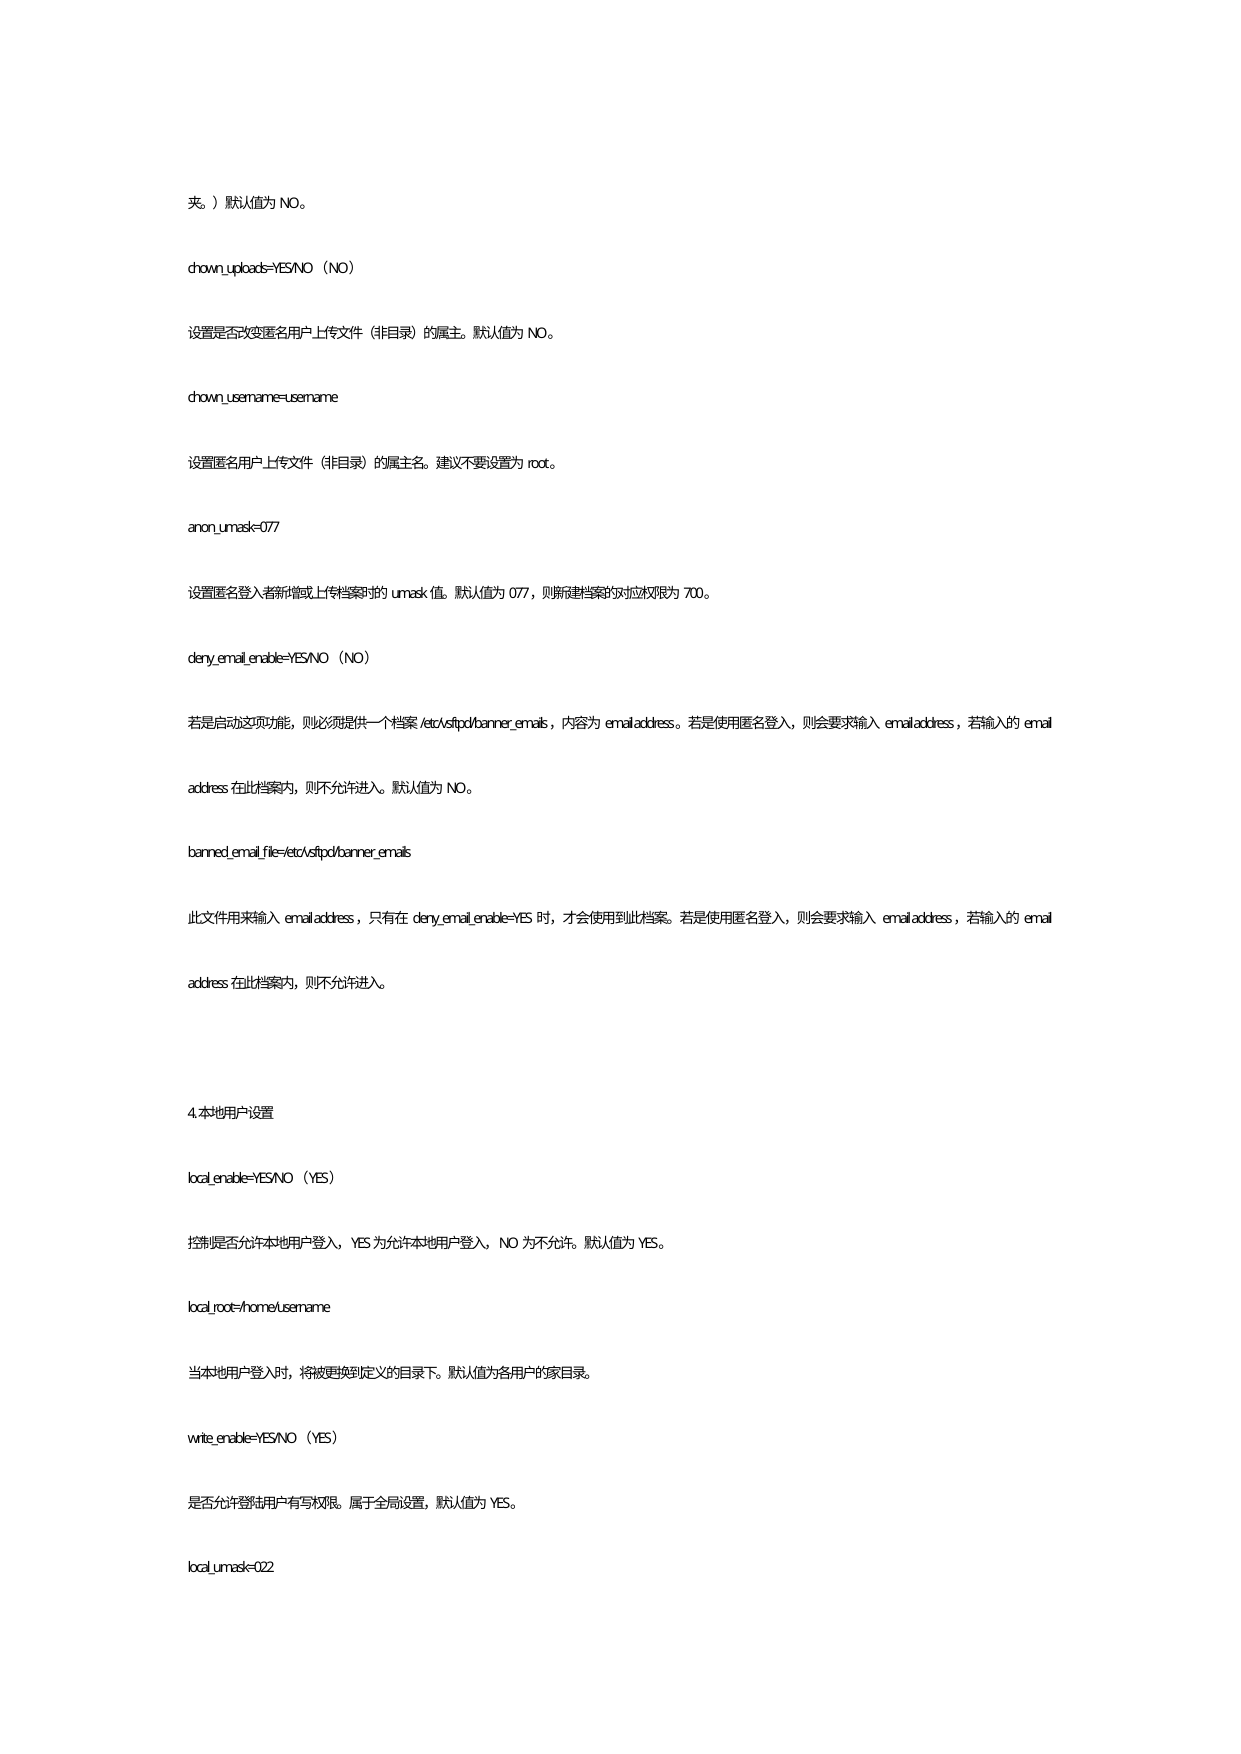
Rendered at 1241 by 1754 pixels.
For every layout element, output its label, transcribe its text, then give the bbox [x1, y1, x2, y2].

text write_enable=YES/NO（YES） [187, 1397, 1053, 1462]
text chown_username=username [187, 357, 1053, 422]
text deny_email_enable=YES/NO（NO） [187, 617, 1053, 682]
text local_enable=YES/NO（YES） [187, 1137, 1053, 1202]
text 若是启动这项功能，则必须提供一个档案/etc/vsftpd/banner_emails，内容为email address。若是使用匿名登入，则会要求输入email address，若输入的email address 在此档案内，则不允许进入。默认值为NO。 [187, 682, 1053, 812]
text 设置是否改变匿名用户上传文件（非目录）的属主。默认值为NO。 [187, 292, 1053, 357]
text local_root=/home/username [187, 1267, 1053, 1332]
text 当本地用户登入时，将被更换到定义的目录下。默认值为各用户的家目录。 [187, 1332, 1053, 1397]
text 是否允许登陆用户有写权限。属于全局设置，默认值为YES。 [187, 1462, 1053, 1527]
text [187, 162, 1053, 227]
text 设置匿名登入者新增或上传档案时的umask 值。默认值为077，则新建档案的对应权限为700。 [187, 552, 1053, 617]
text chown_uploads=YES/NO（NO） [187, 227, 1053, 292]
text 控制是否允许本地用户登入，YES 为允许本地用户登入，NO为不允许。默认值为YES。 [187, 1202, 1053, 1267]
text 此文件用来输入email address，只有在deny_email_enable=YES时，才会使用到此档案。若是使用匿名登入，则会要求输入email address，若输入的email address 在此档案内，则不允许进入。 [187, 877, 1053, 1007]
text 4.本地用户设置 [187, 1072, 1053, 1137]
text anon_umask=077 [187, 487, 1053, 552]
text local_umask=022 [187, 1527, 1053, 1592]
text 设置匿名用户上传文件（非目录）的属主名。建议不要设置为root。 [187, 422, 1053, 487]
text banned_email_file=/etc/vsftpd/banner_emails [187, 812, 1053, 877]
